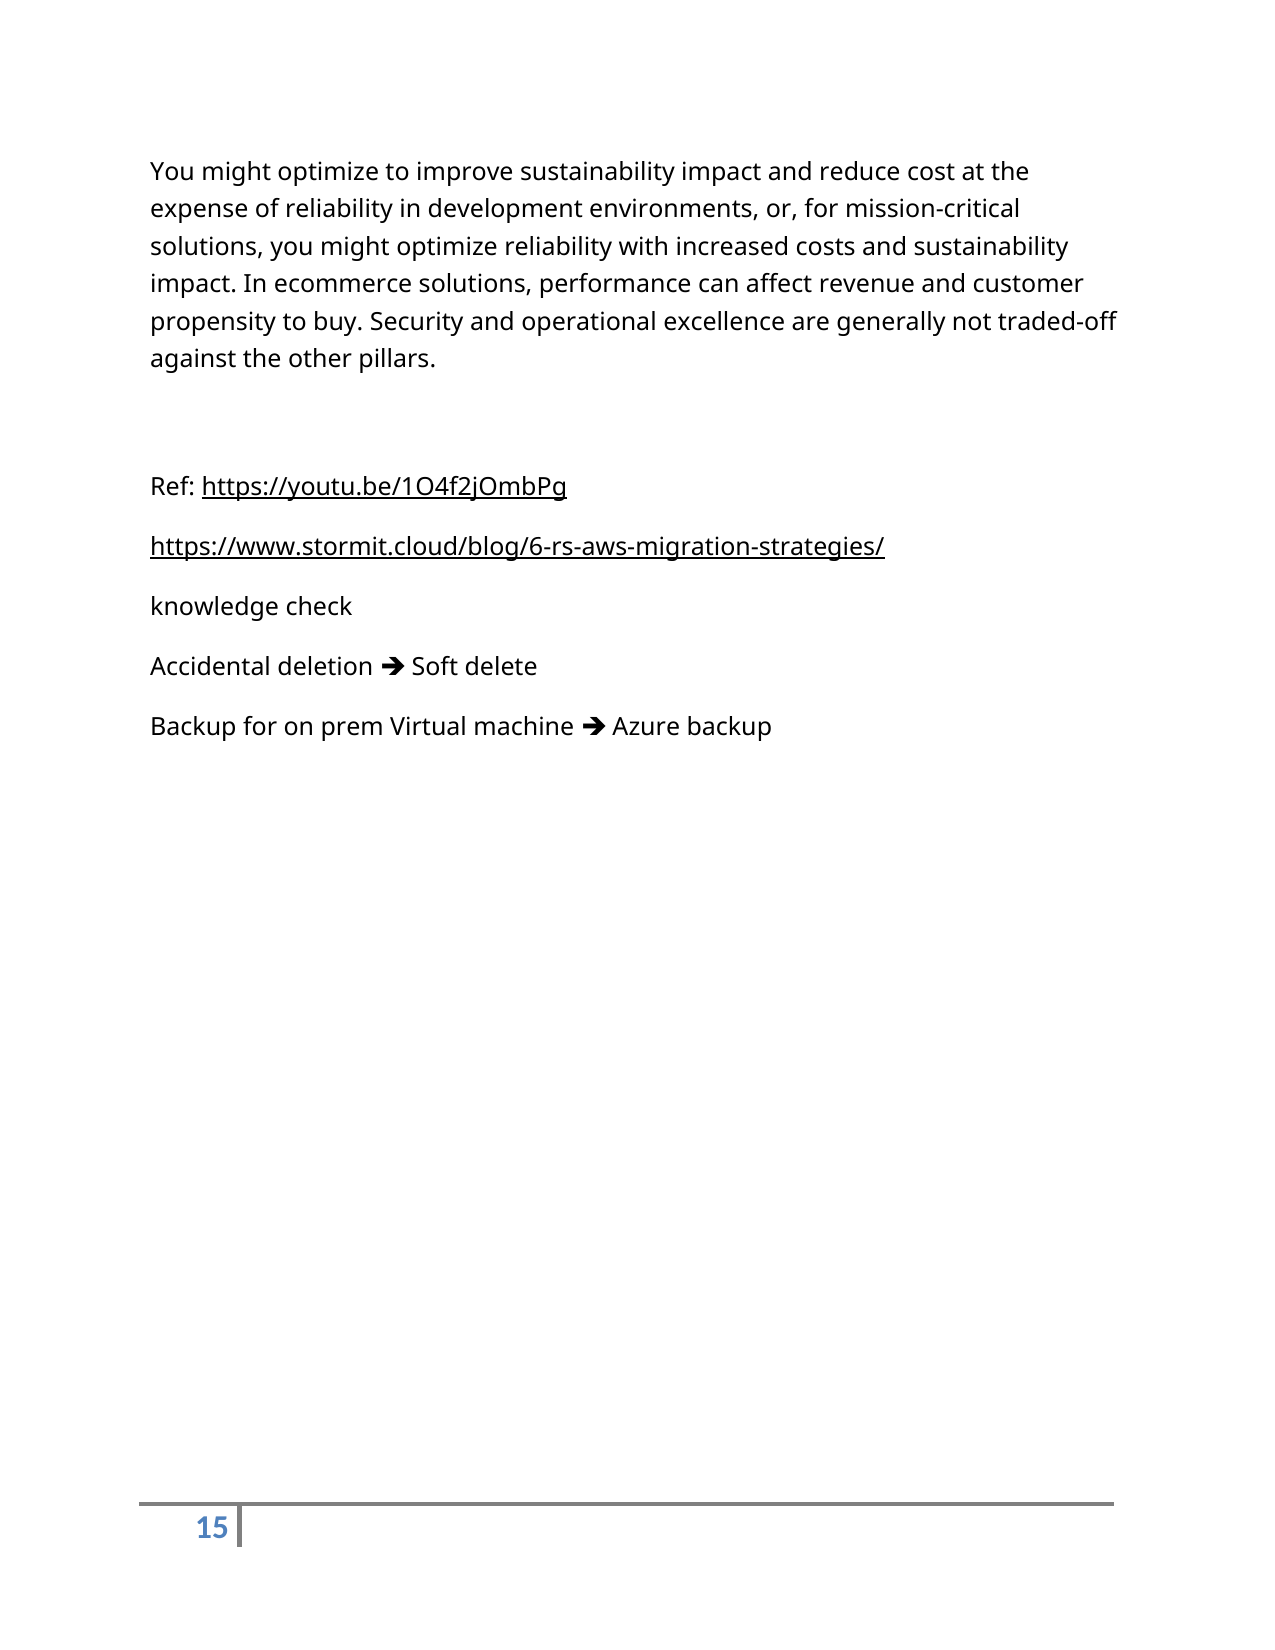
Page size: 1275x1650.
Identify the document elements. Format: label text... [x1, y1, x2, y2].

text Ref: https://youtu.be/1O4f2jOmbPg [150, 468, 1125, 502]
text Backup for on prem Virtual machine Azure backup [150, 708, 1125, 742]
text https://www.stormit.cloud/blog/6-rs-aws-migration-strategies/ [150, 528, 1125, 562]
text knowledge check [150, 588, 1125, 622]
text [150, 150, 1125, 375]
text Accidental deletion Soft delete [150, 648, 1125, 682]
